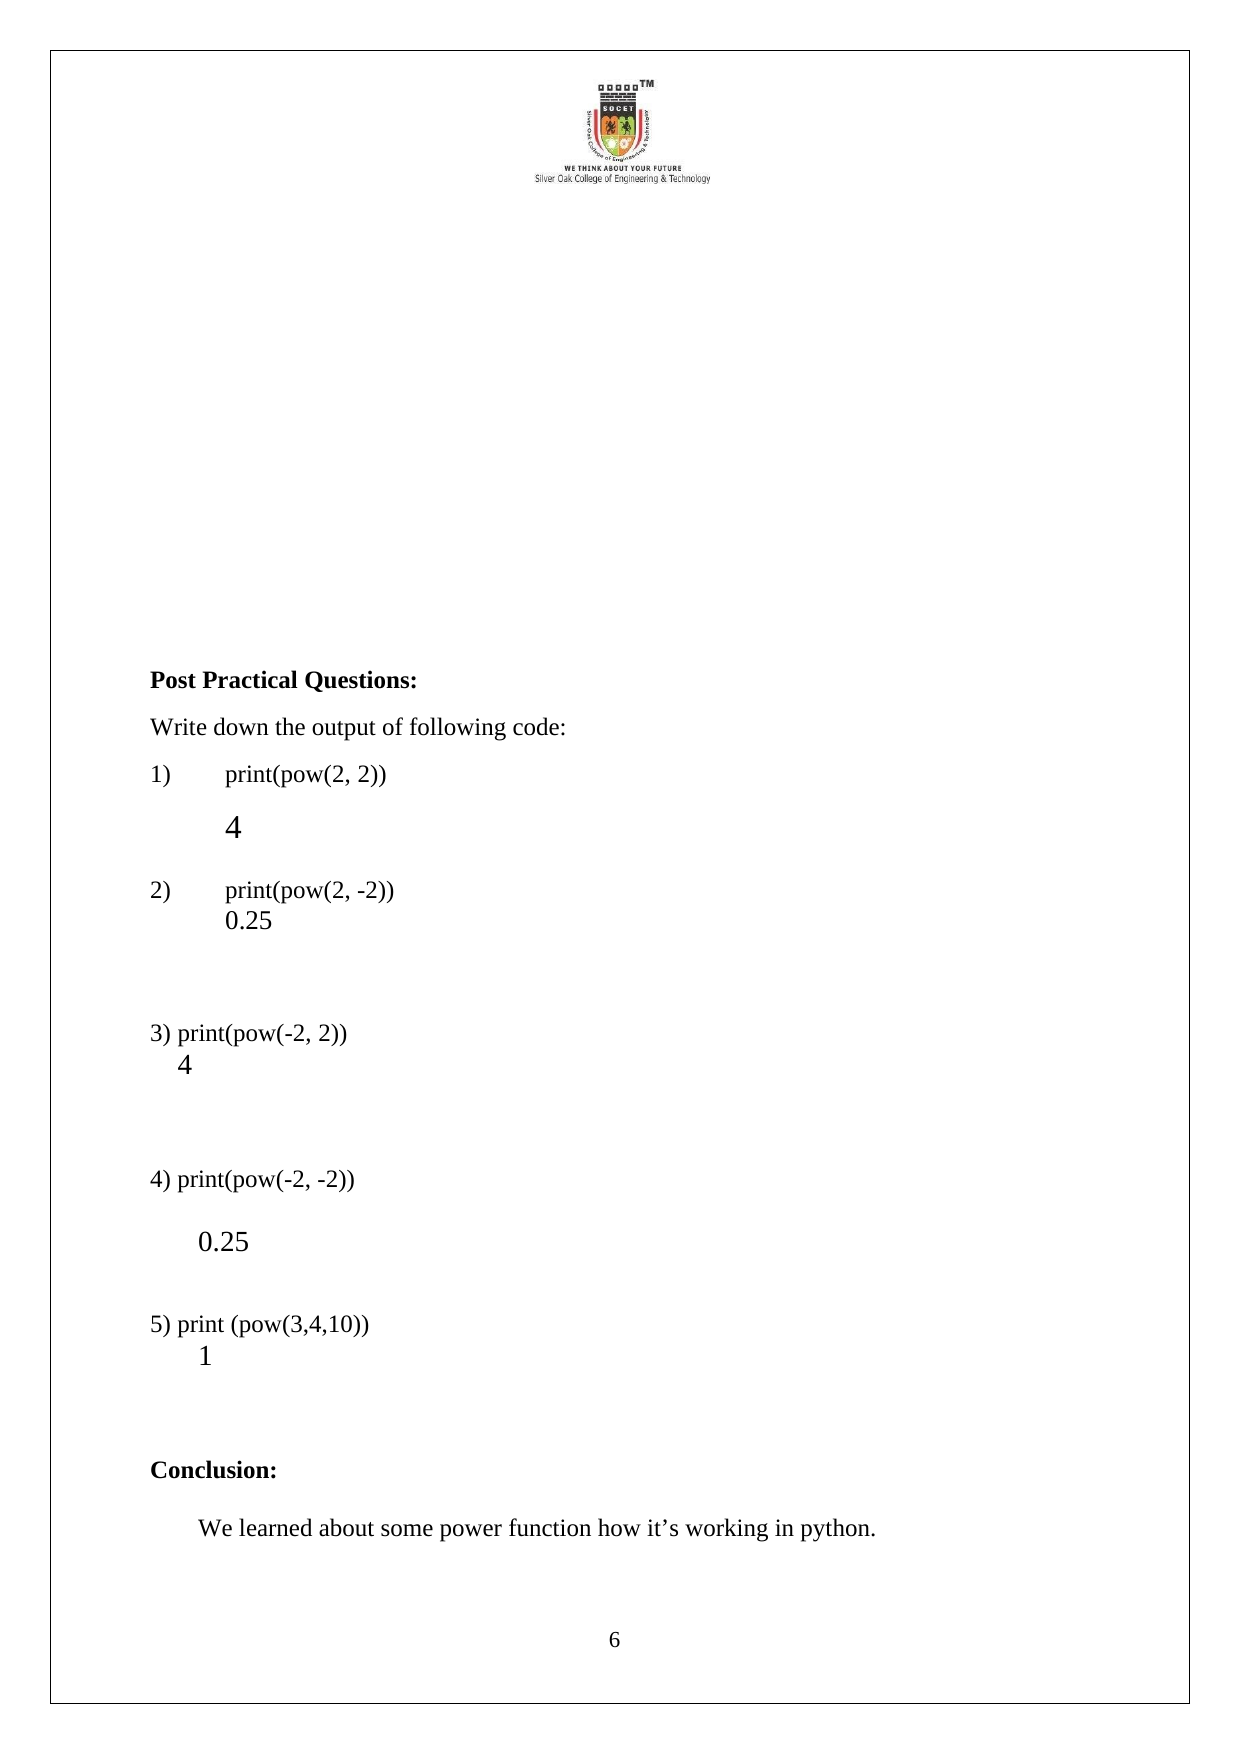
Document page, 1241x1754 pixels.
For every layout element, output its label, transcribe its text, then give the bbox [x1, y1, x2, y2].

subtitle Post Practical Questions: [150, 665, 1121, 693]
list print(pow(2, 2)) [150, 759, 1121, 788]
subtitle Conclusion: [150, 1455, 1121, 1484]
text 4 [177, 1047, 1121, 1081]
text 4) print(pow(-2, -2)) [150, 1164, 1121, 1193]
text 1 [123, 1338, 1121, 1372]
text We learned about some power function how it’s working in python. [123, 1513, 1121, 1542]
text 0.25 [225, 904, 1121, 935]
list print(pow(2, -2)) [150, 875, 1121, 904]
text Write down the output of following code: [150, 712, 1121, 741]
text 5) print (pow(3,4,10)) [150, 1309, 1121, 1338]
list print(pow(-2, 2)) [150, 1018, 1121, 1047]
list 4 [225, 807, 1121, 845]
picture [534, 79, 711, 184]
text 0.25 [123, 1224, 1121, 1257]
